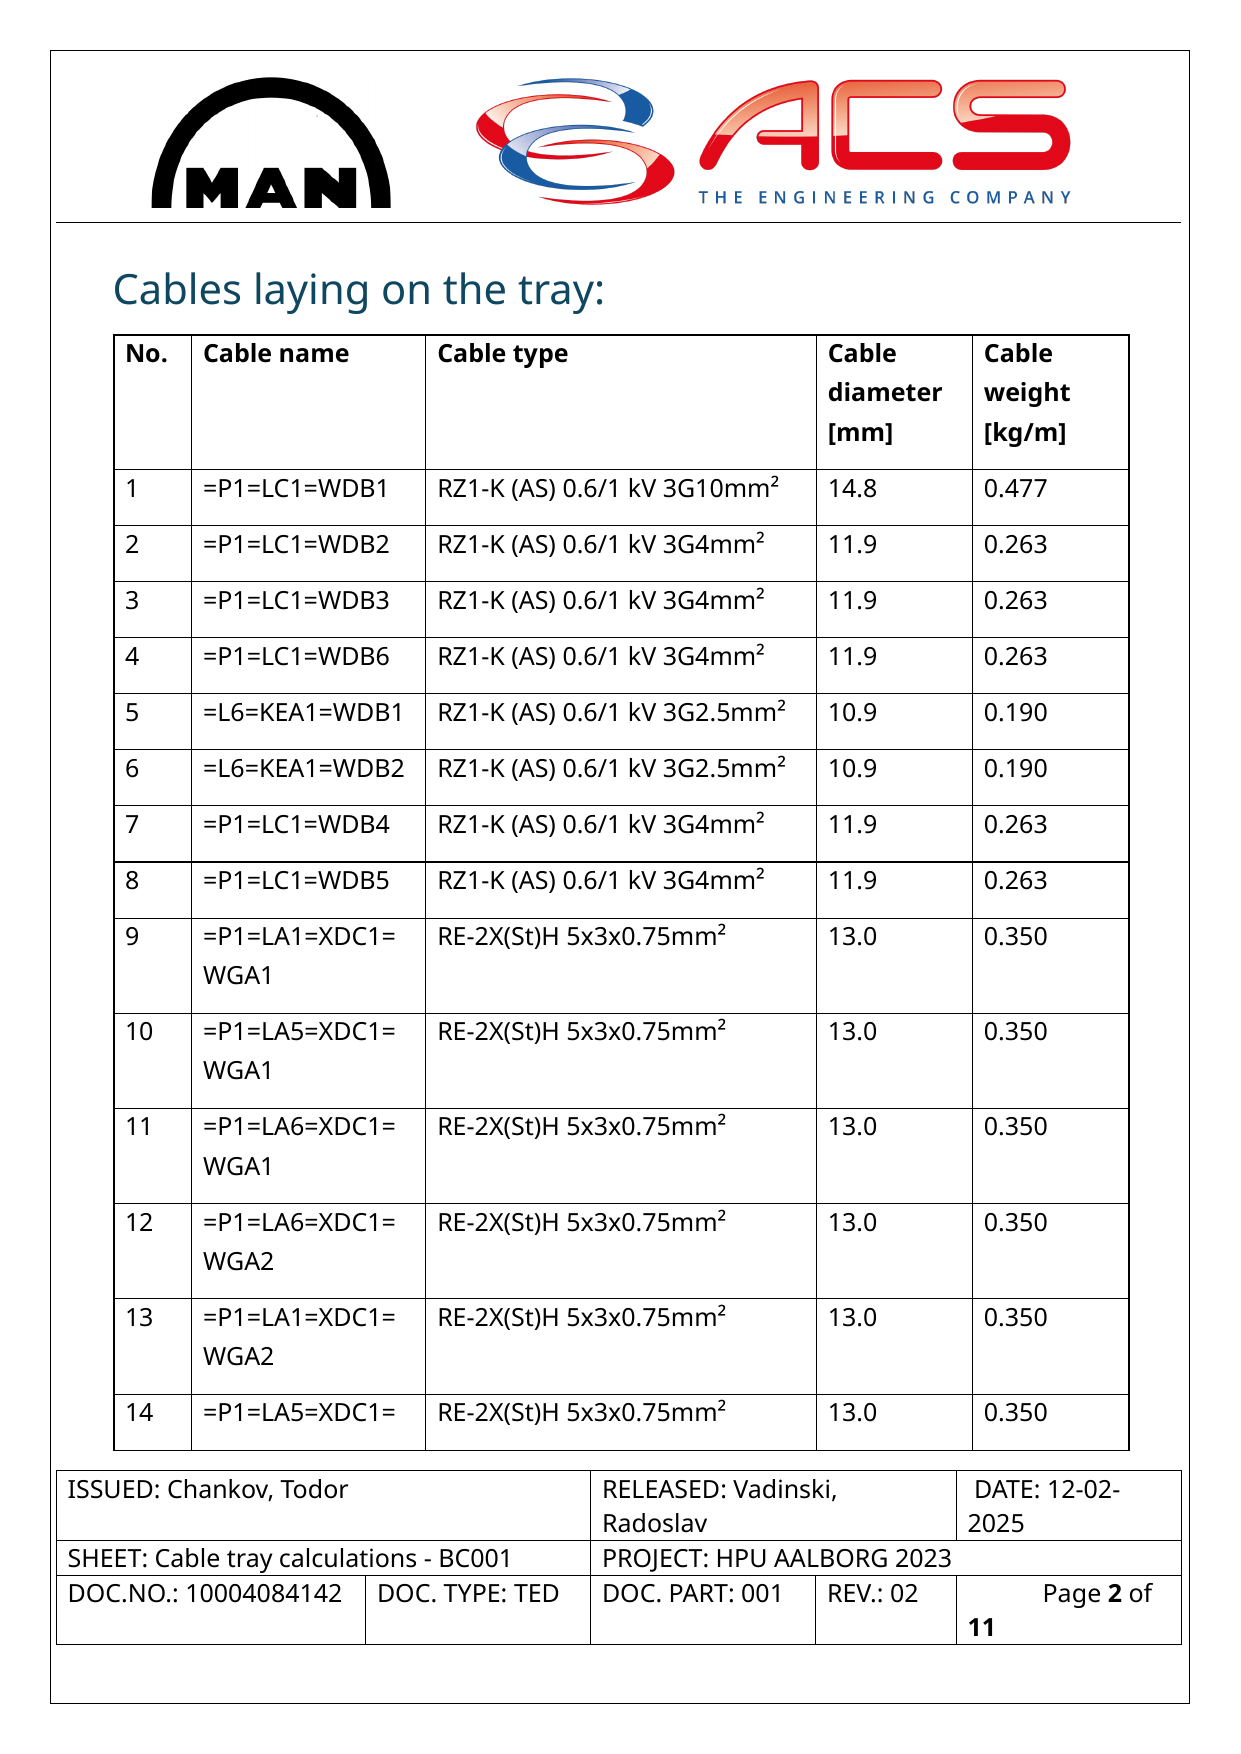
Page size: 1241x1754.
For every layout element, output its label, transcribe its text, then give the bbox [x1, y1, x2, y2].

table_cell 0.263 [973, 526, 1128, 581]
table_cell RZ1-K (AS) 0.6/1 kV 3G4mm² [426, 863, 816, 917]
table_cell 13.0 [817, 1014, 972, 1108]
table_cell 7 [115, 806, 191, 861]
table_cell =L6=KEA1=WDB1 [192, 694, 425, 749]
table_cell RE-2X(St)H 5x3x0.75mm² [426, 1395, 816, 1449]
table_header Cable name [192, 336, 425, 469]
table_cell 0.350 [973, 1395, 1128, 1449]
table_cell =P1=LC1=WDB4 [192, 806, 425, 861]
table_header No. [115, 336, 191, 469]
table_cell =P1=LA1=XDC1=WGA1 [192, 919, 425, 1013]
table_cell RZ1-K (AS) 0.6/1 kV 3G4mm² [426, 806, 816, 861]
table_cell RE-2X(St)H 5x3x0.75mm² [426, 1299, 816, 1393]
table_cell 11.9 [817, 863, 972, 917]
picture [475, 75, 1086, 211]
picture [151, 75, 391, 211]
subtitle Cables laying on the tray: [112, 260, 1128, 317]
table_cell 8 [115, 863, 191, 917]
table_cell 3 [115, 582, 191, 637]
table_cell RE-2X(St)H 5x3x0.75mm² [426, 1204, 816, 1298]
table_cell =P1=LA5=XDC1=WGA1 [192, 1014, 425, 1108]
table_header Cable weight [kg/m] [973, 336, 1128, 469]
table_cell 0.263 [973, 806, 1128, 861]
table_cell RZ1-K (AS) 0.6/1 kV 3G10mm² [426, 470, 816, 525]
table_cell 0.263 [973, 582, 1128, 637]
table_cell 9 [115, 919, 191, 1013]
table_cell 11 [115, 1109, 191, 1203]
table_cell 0.350 [973, 919, 1128, 1013]
table_cell 11.9 [817, 806, 972, 861]
table_cell RZ1-K (AS) 0.6/1 kV 3G2.5mm² [426, 694, 816, 749]
table_cell 4 [115, 638, 191, 693]
table_cell 0.350 [973, 1204, 1128, 1298]
table_cell =P1=LC1=WDB1 [192, 470, 425, 525]
table_cell RZ1-K (AS) 0.6/1 kV 3G2.5mm² [426, 750, 816, 805]
table_cell 5 [115, 694, 191, 749]
table_cell =L6=KEA1=WDB2 [192, 750, 425, 805]
table_header Cable type [426, 336, 816, 469]
table_cell 13.0 [817, 1299, 972, 1393]
table_cell 10 [115, 1014, 191, 1108]
table_cell 13.0 [817, 1204, 972, 1298]
table_cell =P1=LA6=XDC1=WGA2 [192, 1204, 425, 1298]
table_cell =P1=LA5=XDC1=WGA2 [192, 1395, 425, 1449]
table_cell 1 [115, 470, 191, 525]
table_cell 12 [115, 1204, 191, 1298]
table_cell 10.9 [817, 694, 972, 749]
table_cell RE-2X(St)H 5x3x0.75mm² [426, 919, 816, 1013]
table_cell 13.0 [817, 919, 972, 1013]
table_cell =P1=LC1=WDB6 [192, 638, 425, 693]
table_cell 0.477 [973, 470, 1128, 525]
table_cell RE-2X(St)H 5x3x0.75mm² [426, 1109, 816, 1203]
table_cell =P1=LA6=XDC1=WGA1 [192, 1109, 425, 1203]
table_cell 6 [115, 750, 191, 805]
table_cell 14 [115, 1395, 191, 1449]
table_cell 11.9 [817, 526, 972, 581]
table_cell RE-2X(St)H 5x3x0.75mm² [426, 1014, 816, 1108]
table_cell =P1=LA1=XDC1=WGA2 [192, 1299, 425, 1393]
table_cell =P1=LC1=WDB2 [192, 526, 425, 581]
table_cell RZ1-K (AS) 0.6/1 kV 3G4mm² [426, 582, 816, 637]
table_cell 13.0 [817, 1395, 972, 1449]
table_cell RZ1-K (AS) 0.6/1 kV 3G4mm² [426, 638, 816, 693]
table_cell 11.9 [817, 638, 972, 693]
table_cell 0.350 [973, 1299, 1128, 1393]
table_cell 0.350 [973, 1014, 1128, 1108]
table_cell 0.190 [973, 694, 1128, 749]
table_cell 13 [115, 1299, 191, 1393]
table_cell 0.190 [973, 750, 1128, 805]
table_cell 2 [115, 526, 191, 581]
table_cell 0.263 [973, 863, 1128, 917]
table_cell 0.350 [973, 1109, 1128, 1203]
table_cell RZ1-K (AS) 0.6/1 kV 3G4mm² [426, 526, 816, 581]
table_cell 0.263 [973, 638, 1128, 693]
table_cell =P1=LC1=WDB3 [192, 582, 425, 637]
table_cell =P1=LC1=WDB5 [192, 863, 425, 917]
table_cell 13.0 [817, 1109, 972, 1203]
table_cell 10.9 [817, 750, 972, 805]
table_header Cable diameter [mm] [817, 336, 972, 469]
table_cell 11.9 [817, 582, 972, 637]
table_cell 14.8 [817, 470, 972, 525]
